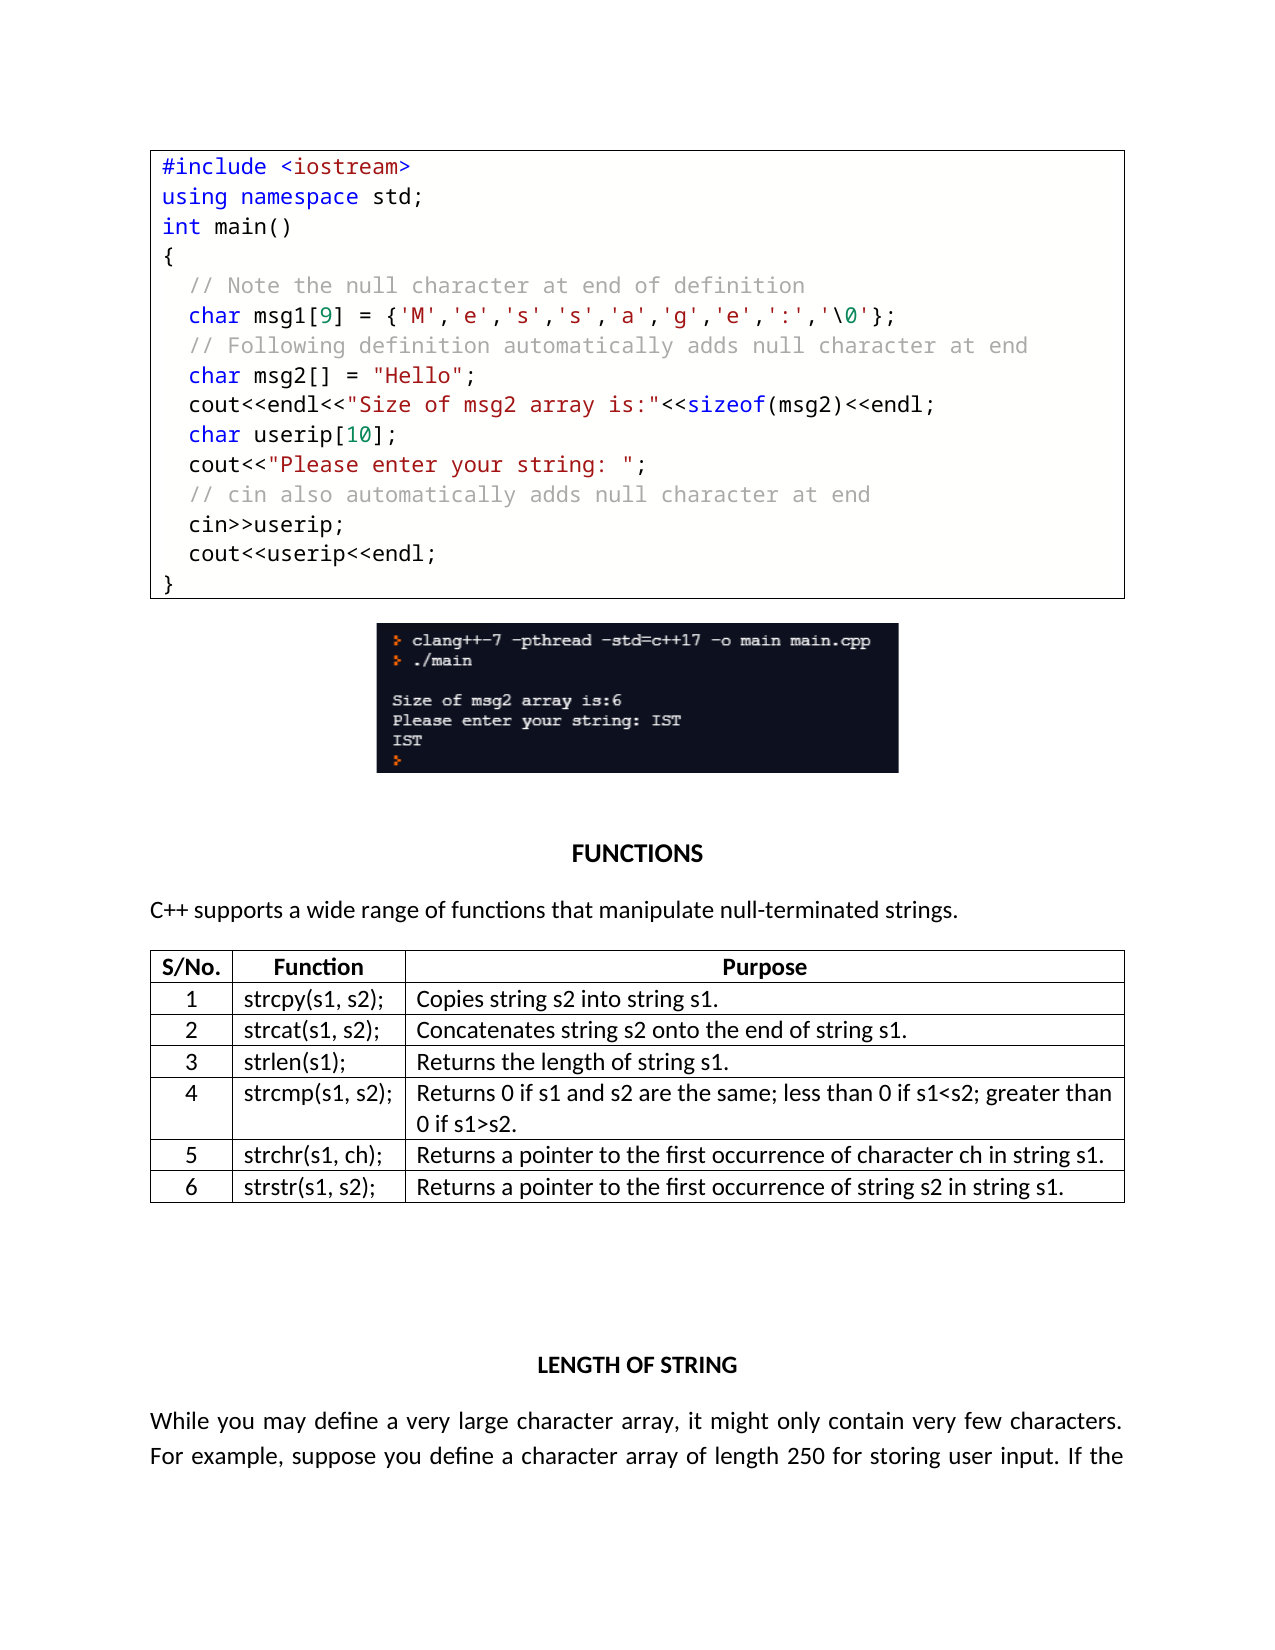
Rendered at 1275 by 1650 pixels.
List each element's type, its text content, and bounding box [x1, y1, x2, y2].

table_cell Concatenates string s2 onto the end of string s1. [406, 1015, 1124, 1045]
table_cell strchr(s1, ch); [233, 1140, 405, 1170]
table_cell 4 [151, 1078, 232, 1139]
table_cell Returns the length of string s1. [406, 1046, 1124, 1077]
table_cell 6 [151, 1171, 232, 1202]
table_cell Returns 0 if s1 and s2 are the same; less than 0 if s1<s2; greater than 0 if s1>s2. [406, 1078, 1124, 1139]
table_cell Returns a pointer to the first occurrence of string s2 in string s1. [406, 1171, 1124, 1202]
table_cell strcmp(s1, s2); [233, 1078, 405, 1139]
table_cell strcpy(s1, s2); [233, 983, 405, 1013]
picture [376, 623, 899, 773]
table_cell 1 [151, 983, 232, 1013]
table_cell 2 [151, 1015, 232, 1045]
table_header Purpose [406, 951, 1124, 982]
table_cell Returns a pointer to the first occurrence of character ch in string s1. [406, 1140, 1124, 1170]
table_cell strlen(s1); [233, 1046, 405, 1077]
table_cell strcat(s1, s2); [233, 1015, 405, 1045]
table_cell Copies string s2 into string s1. [406, 983, 1124, 1013]
text LENGTH OF STRING [150, 1349, 1125, 1380]
table_cell 3 [151, 1046, 232, 1077]
table_header S/No. [151, 951, 232, 982]
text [150, 1405, 1125, 1471]
table_cell strstr(s1, s2); [233, 1171, 405, 1202]
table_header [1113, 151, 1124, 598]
table_cell 5 [151, 1140, 232, 1170]
text C++ supports a wide range of functions that manipulate null-terminated strings. [150, 894, 1125, 925]
table_header Function [233, 951, 405, 982]
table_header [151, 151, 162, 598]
text FUNCTIONS [150, 836, 1125, 869]
